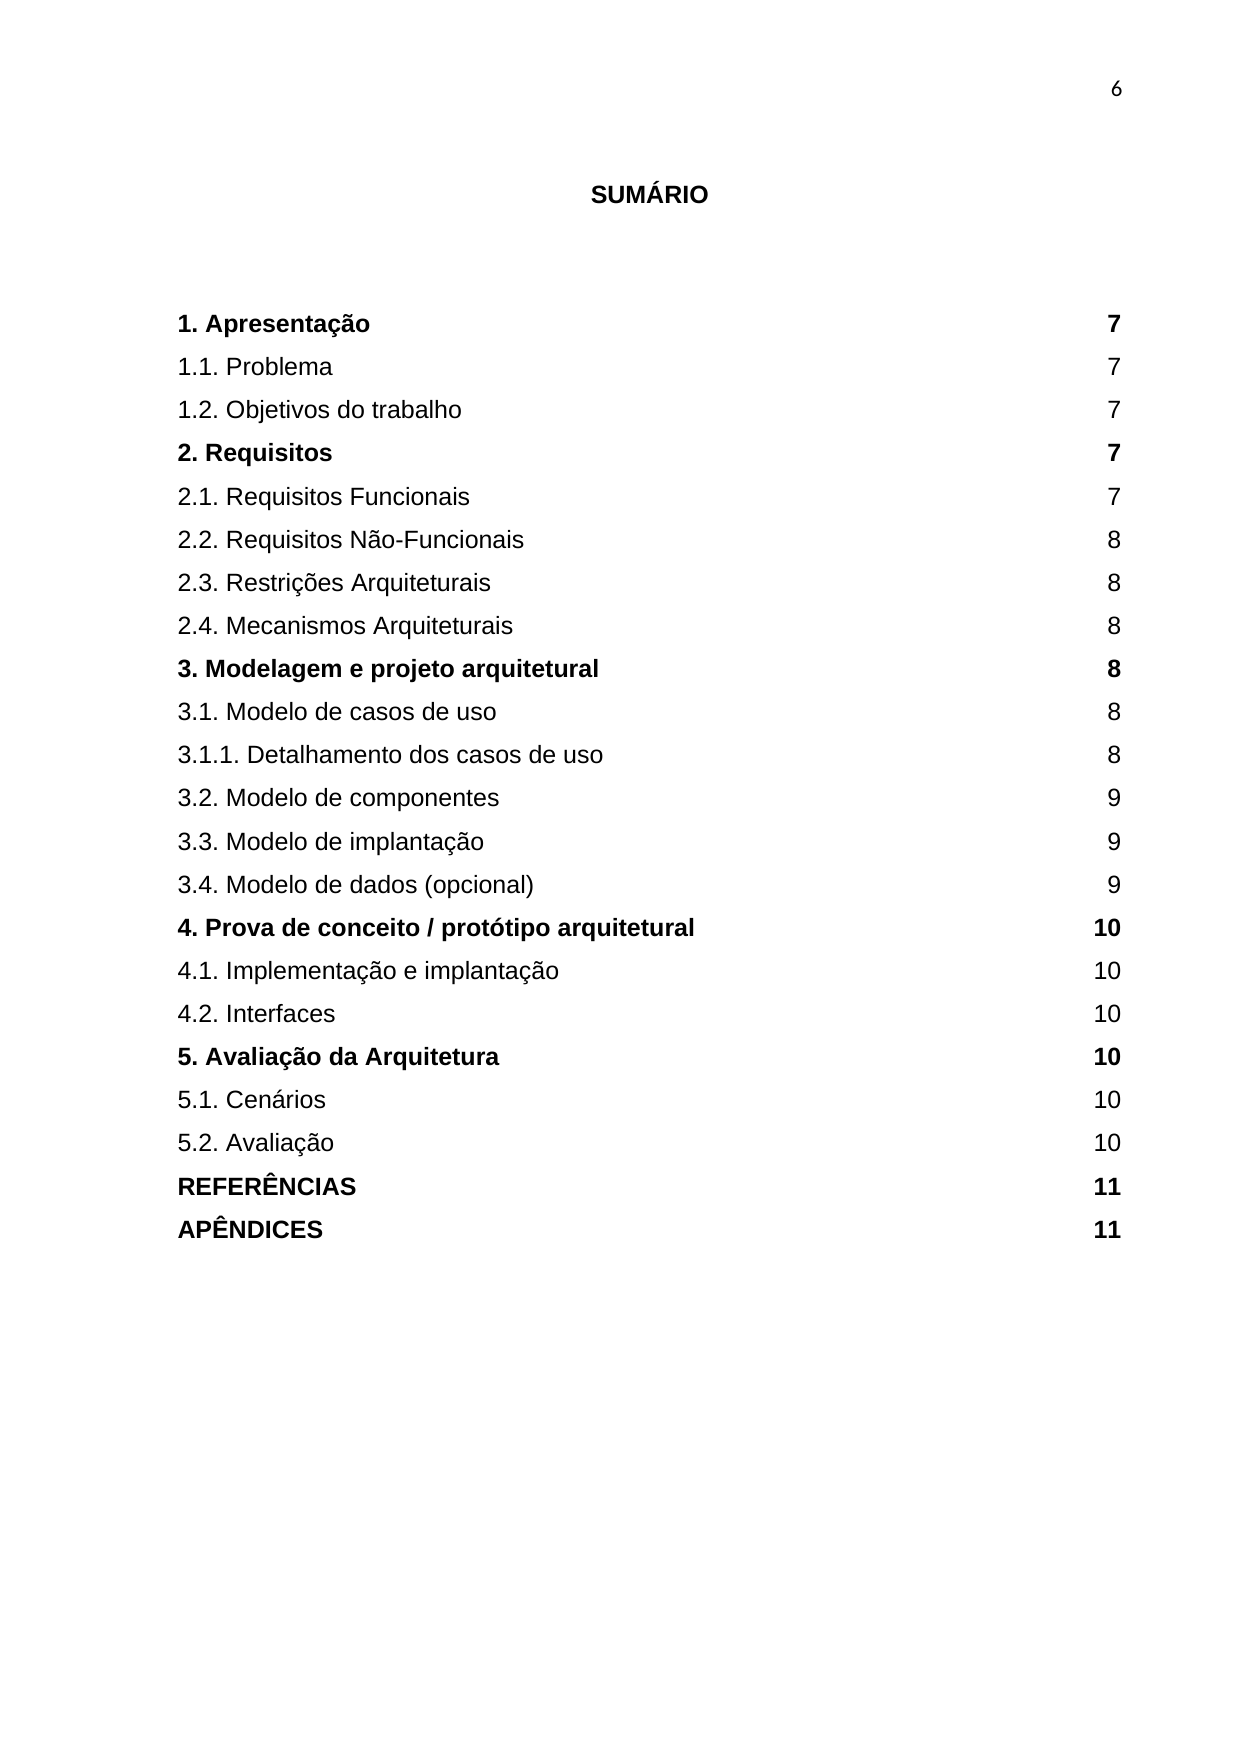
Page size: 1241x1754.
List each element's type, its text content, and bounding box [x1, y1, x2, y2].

text SUMÁRIO [177, 179, 1122, 208]
